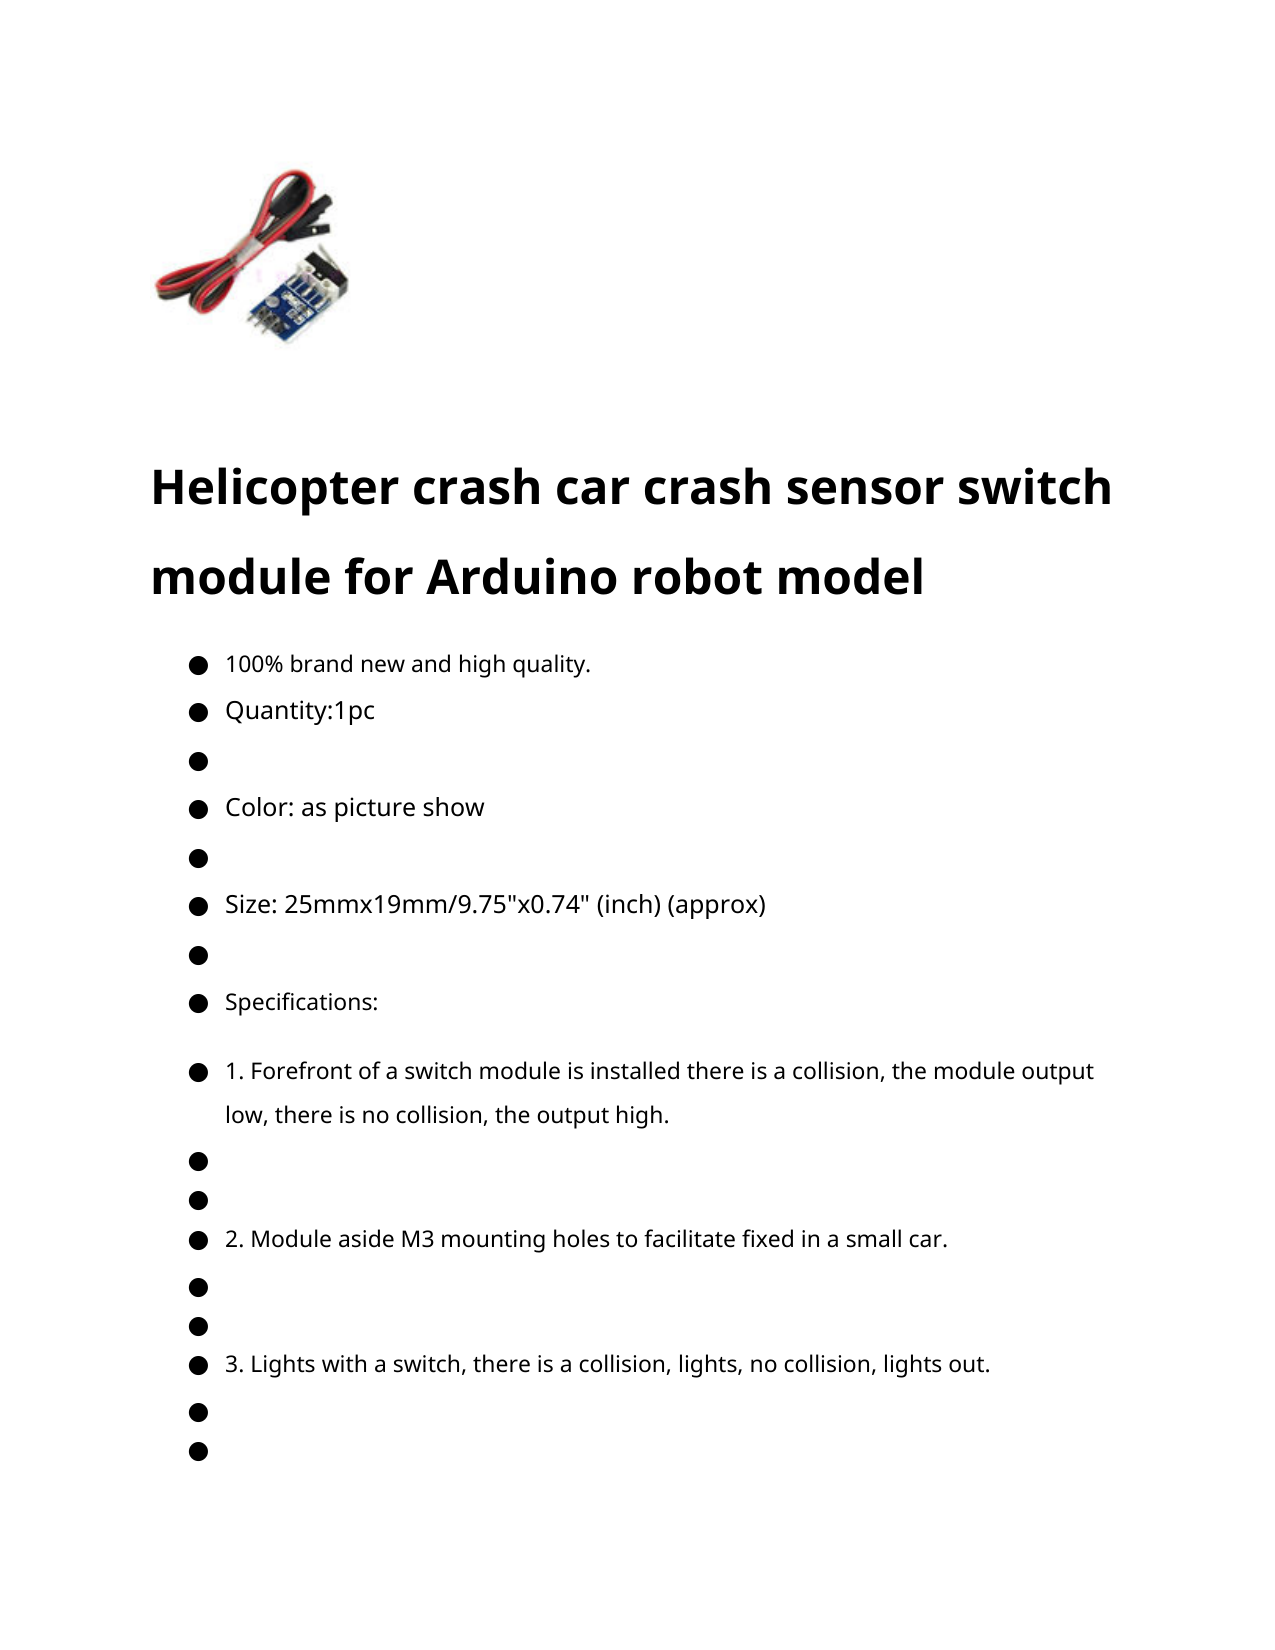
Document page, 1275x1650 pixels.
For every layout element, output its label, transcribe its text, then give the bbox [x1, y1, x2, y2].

list Color: as picture show [187, 789, 1125, 823]
list 3. Lights with a switch, there is a collision, lights, no collision, lights out. [187, 1346, 1125, 1380]
list Quantity:1pc [187, 692, 1125, 727]
subtitle Helicopter crash car crash sensor switch module for Arduino robot model [150, 453, 1125, 608]
list 100% brand new and high quality. [187, 646, 1125, 679]
list 2. Module aside M3 mounting holes to facilitate fixed in a small car. [187, 1220, 1125, 1254]
list Specifications: [187, 983, 1125, 1017]
picture [150, 150, 369, 369]
list 1. Forefront of a switch module is installed there is a collision, the module output low, there is no collision, the output high. [187, 1053, 1125, 1130]
list Size: 25mmx19mm/9.75"x0.74" (inch) (approx) [187, 886, 1125, 921]
